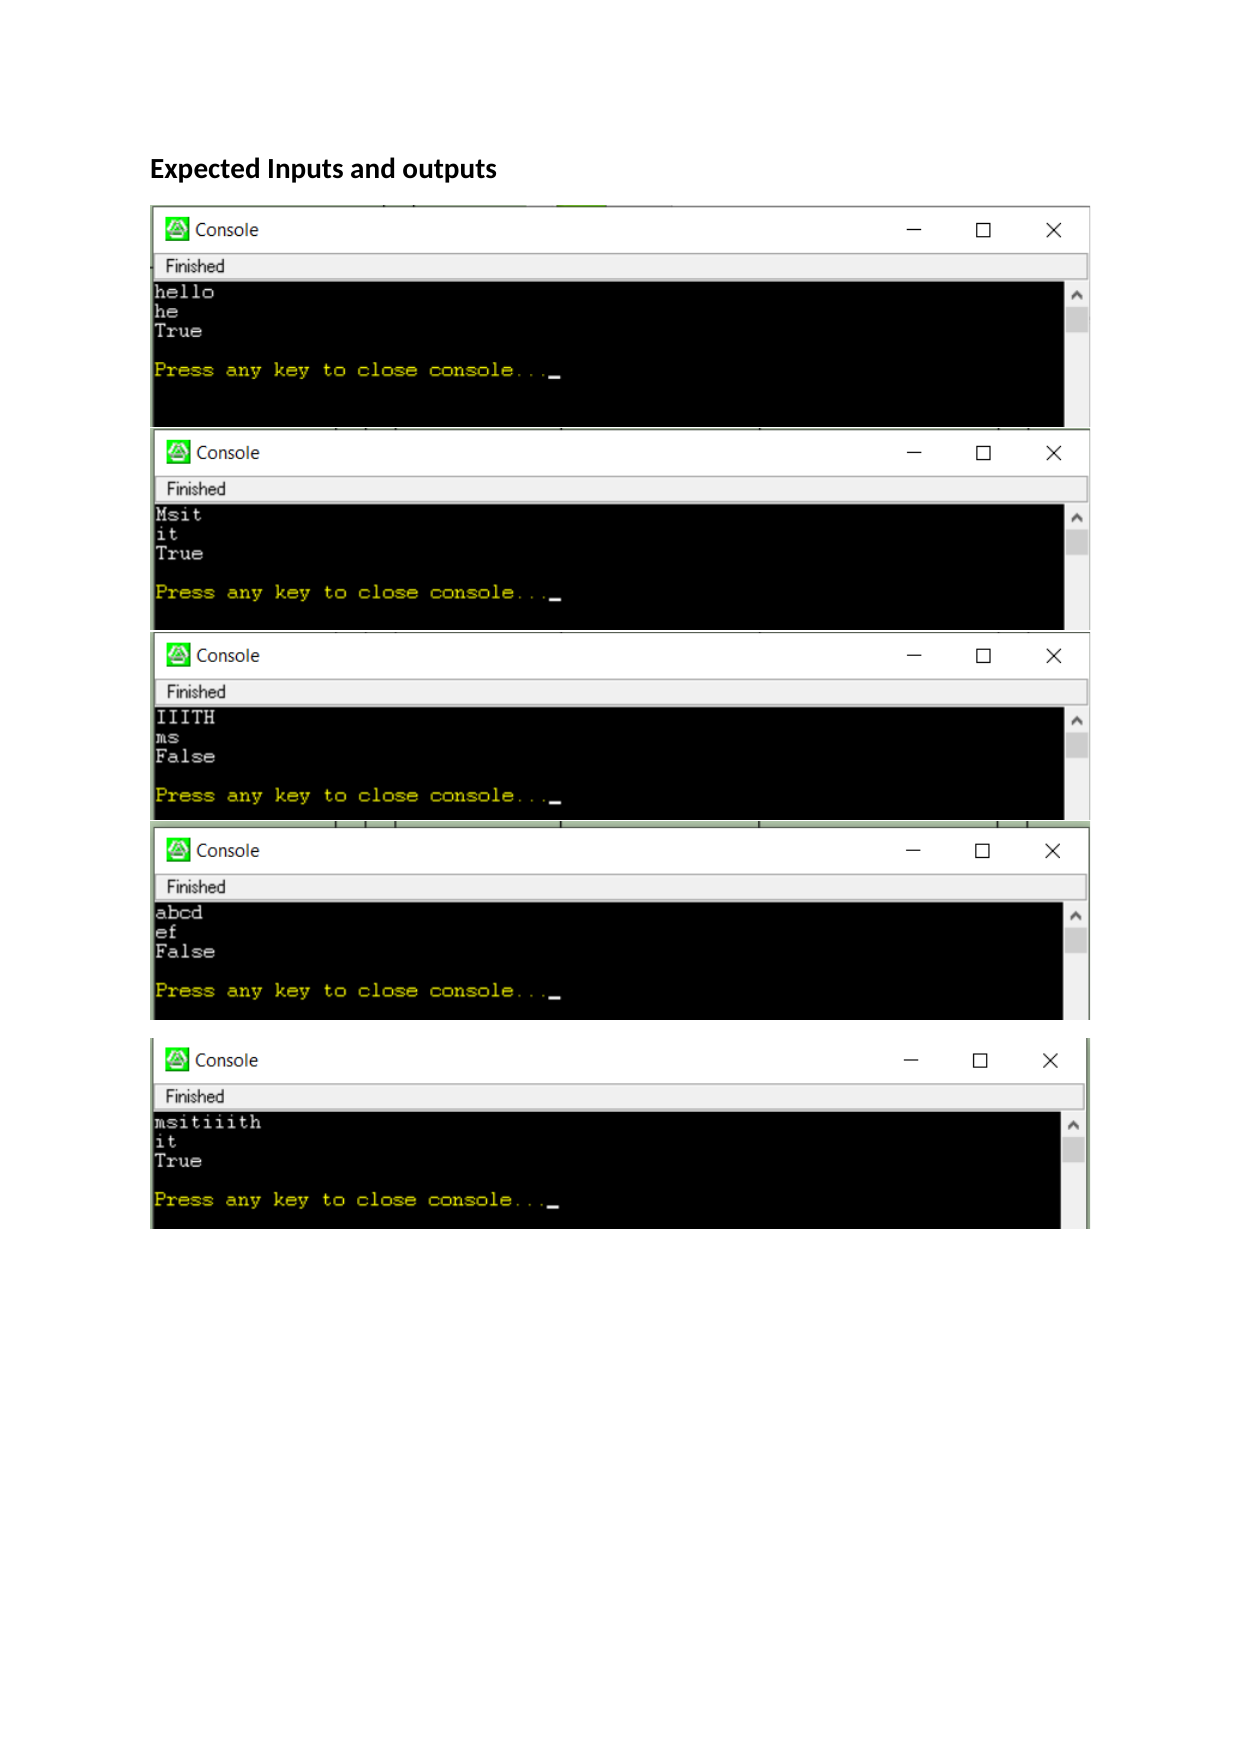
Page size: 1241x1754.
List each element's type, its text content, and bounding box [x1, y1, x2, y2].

picture [150, 1038, 1091, 1229]
picture [150, 205, 1091, 427]
picture [150, 632, 1091, 820]
text Expected Inputs and outputs [150, 150, 1090, 186]
picture [150, 428, 1091, 630]
picture [150, 821, 1091, 1020]
